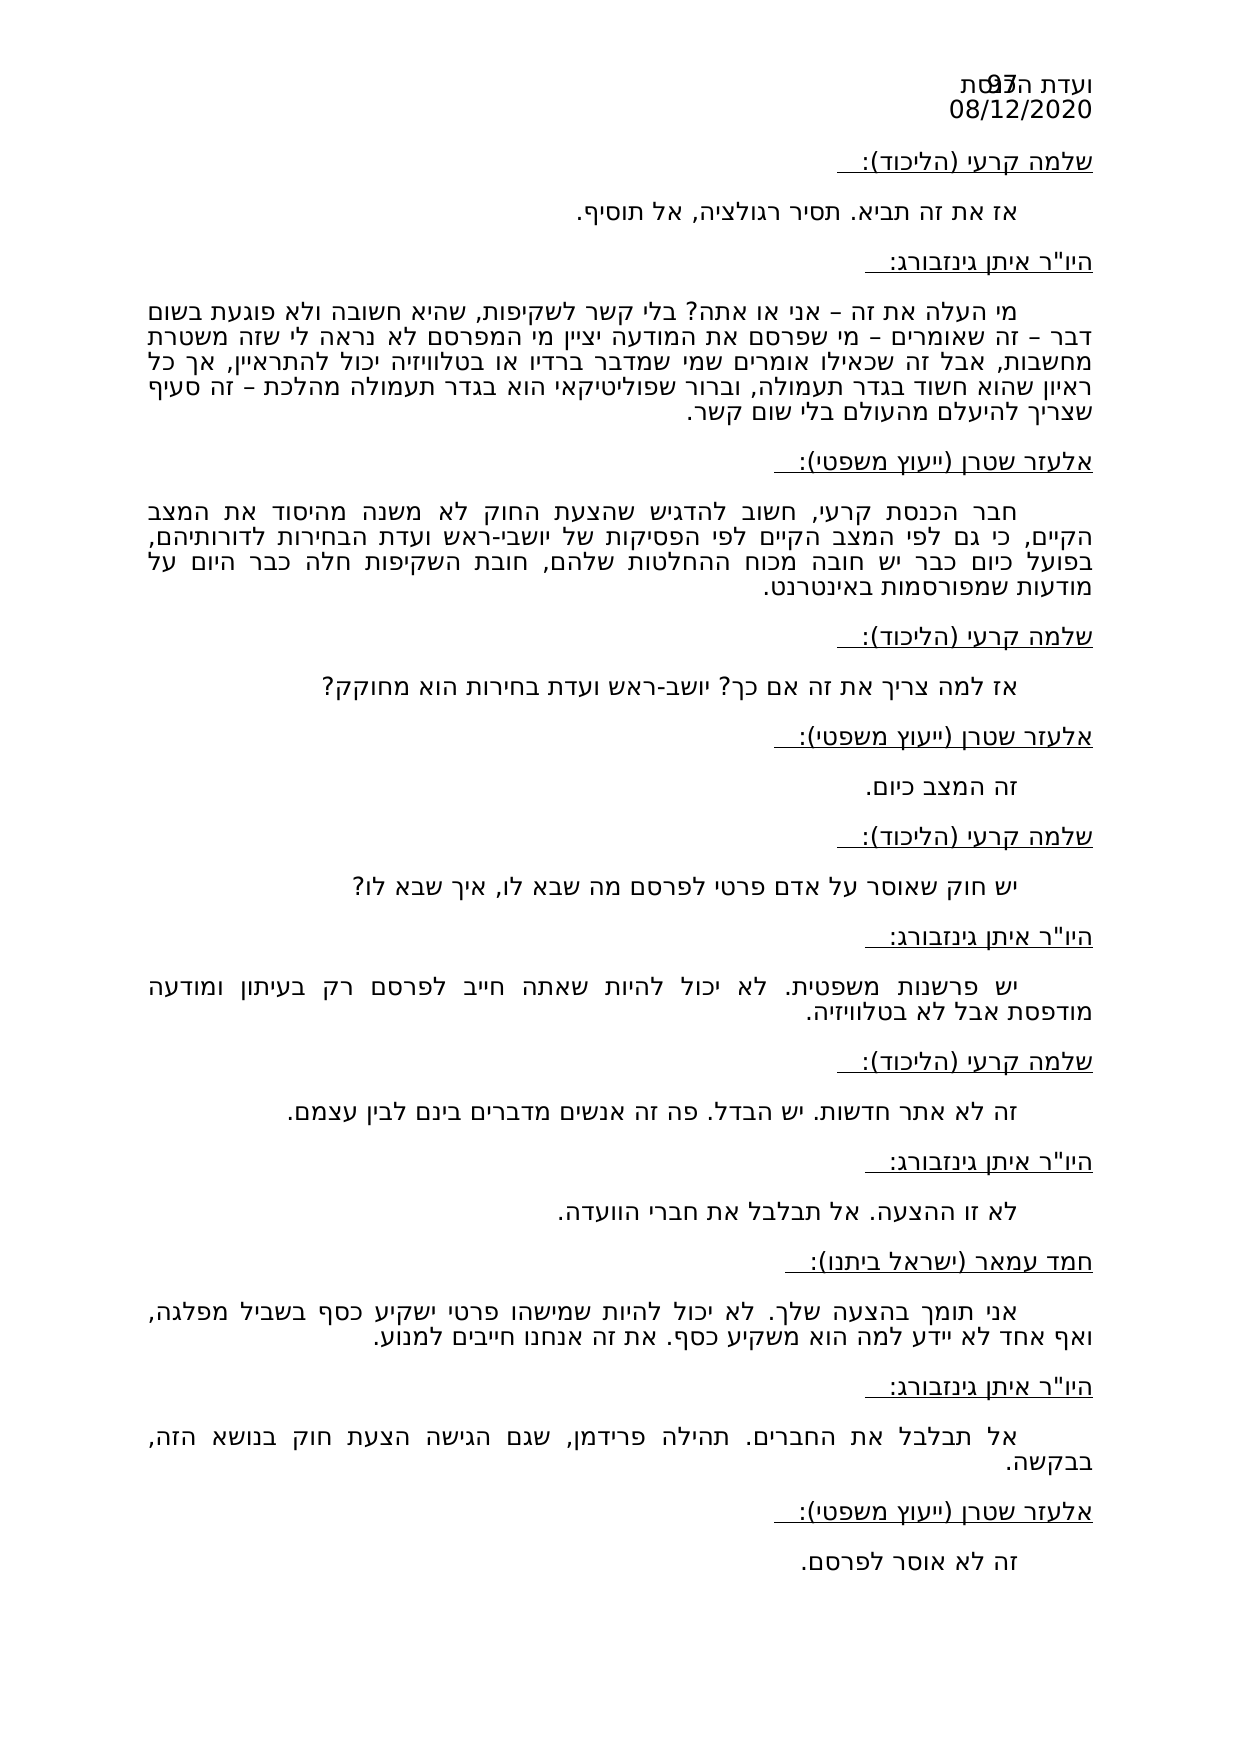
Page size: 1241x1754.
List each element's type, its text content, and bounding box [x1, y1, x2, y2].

text << דובר >> שלמה קרעי (הליכוד): << דובר >> [147, 825, 1093, 850]
text יש פרשנות משפטית. לא יכול להיות שאתה חייב לפרסם רק בעיתון ומודעה מודפסת אבל לא בטלוויזיה. [147, 975, 1093, 1025]
text חבר הכנסת קרעי, חשוב להדגיש שהצעת החוק לא משנה מהיסוד את המצב הקיים, כי גם לפי המצב הקיים לפי הפסיקות של יושבי-ראש ועדת הבחירות לדורותיהם, בפועל כיום כבר יש חובה מכוח ההחלטות שלהם, חובת השקיפות חלה כבר היום על מודעות שמפורסמות באינטרנט. [147, 500, 1093, 600]
text אז את זה תביא. תסיר רגולציה, אל תוסיף. [147, 200, 1093, 225]
text לא זו ההצעה. אל תבלבל את חברי הוועדה. [147, 1200, 1093, 1225]
text << יור >> היו"ר איתן גינזבורג: << יור >> [147, 1150, 1093, 1175]
text << דובר >> שלמה קרעי (הליכוד): << דובר >> [147, 625, 1093, 650]
text זה המצב כיום. [147, 775, 1093, 800]
text אז למה צריך את זה אם כך? יושב-ראש ועדת בחירות הוא מחוקק? [147, 675, 1093, 700]
text מי העלה את זה – אני או אתה? בלי קשר לשקיפות, שהיא חשובה ולא פוגעת בשום דבר – זה שאומרים – מי שפרסם את המודעה יציין מי המפרסם לא נראה לי שזה משטרת מחשבות, אבל זה שכאילו אומרים שמי שמדבר ברדיו או בטלוויזיה יכול להתראיין, אך כל ראיון שהוא חשוד בגדר תעמולה, וברור שפוליטיקאי הוא בגדר תעמולה מהלכת – זה סעיף שצריך להיעלם מהעולם בלי שום קשר. [147, 300, 1093, 425]
text זה לא אוסר לפרסם. [147, 1550, 1093, 1575]
text << יור >> היו"ר איתן גינזבורג: << יור >> [147, 925, 1093, 950]
text << דובר >> חמד עמאר (ישראל ביתנו): << דובר >> [147, 1250, 1093, 1275]
text << דובר >> אלעזר שטרן (ייעוץ משפטי): << דובר >> [147, 725, 1093, 750]
text זה לא אתר חדשות. יש הבדל. פה זה אנשים מדברים בינם לבין עצמם. [147, 1100, 1093, 1125]
text << דובר >> אלעזר שטרן (ייעוץ משפטי): << דובר >> [147, 450, 1093, 475]
text אל תבלבל את החברים. תהילה פרידמן, שגם הגישה הצעת חוק בנושא הזה, בבקשה. [147, 1425, 1093, 1475]
text << דובר >> אלעזר שטרן (ייעוץ משפטי): << דובר >> [147, 1500, 1093, 1525]
text אני תומך בהצעה שלך. לא יכול להיות שמישהו פרטי ישקיע כסף בשביל מפלגה, ואף אחד לא יידע למה הוא משקיע כסף. את זה אנחנו חייבים למנוע. [147, 1300, 1093, 1350]
text << דובר_המשך >> שלמה קרעי (הליכוד): << דובר_המשך >> [147, 1050, 1093, 1075]
text << יור >> היו"ר איתן גינזבורג: << יור >> [147, 250, 1093, 275]
text יש חוק שאוסר על אדם פרטי לפרסם מה שבא לו, איך שבא לו? [147, 875, 1093, 900]
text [147, 1375, 1093, 1400]
text << דובר_המשך >> שלמה קרעי (הליכוד): << דובר_המשך >> [147, 150, 1093, 175]
